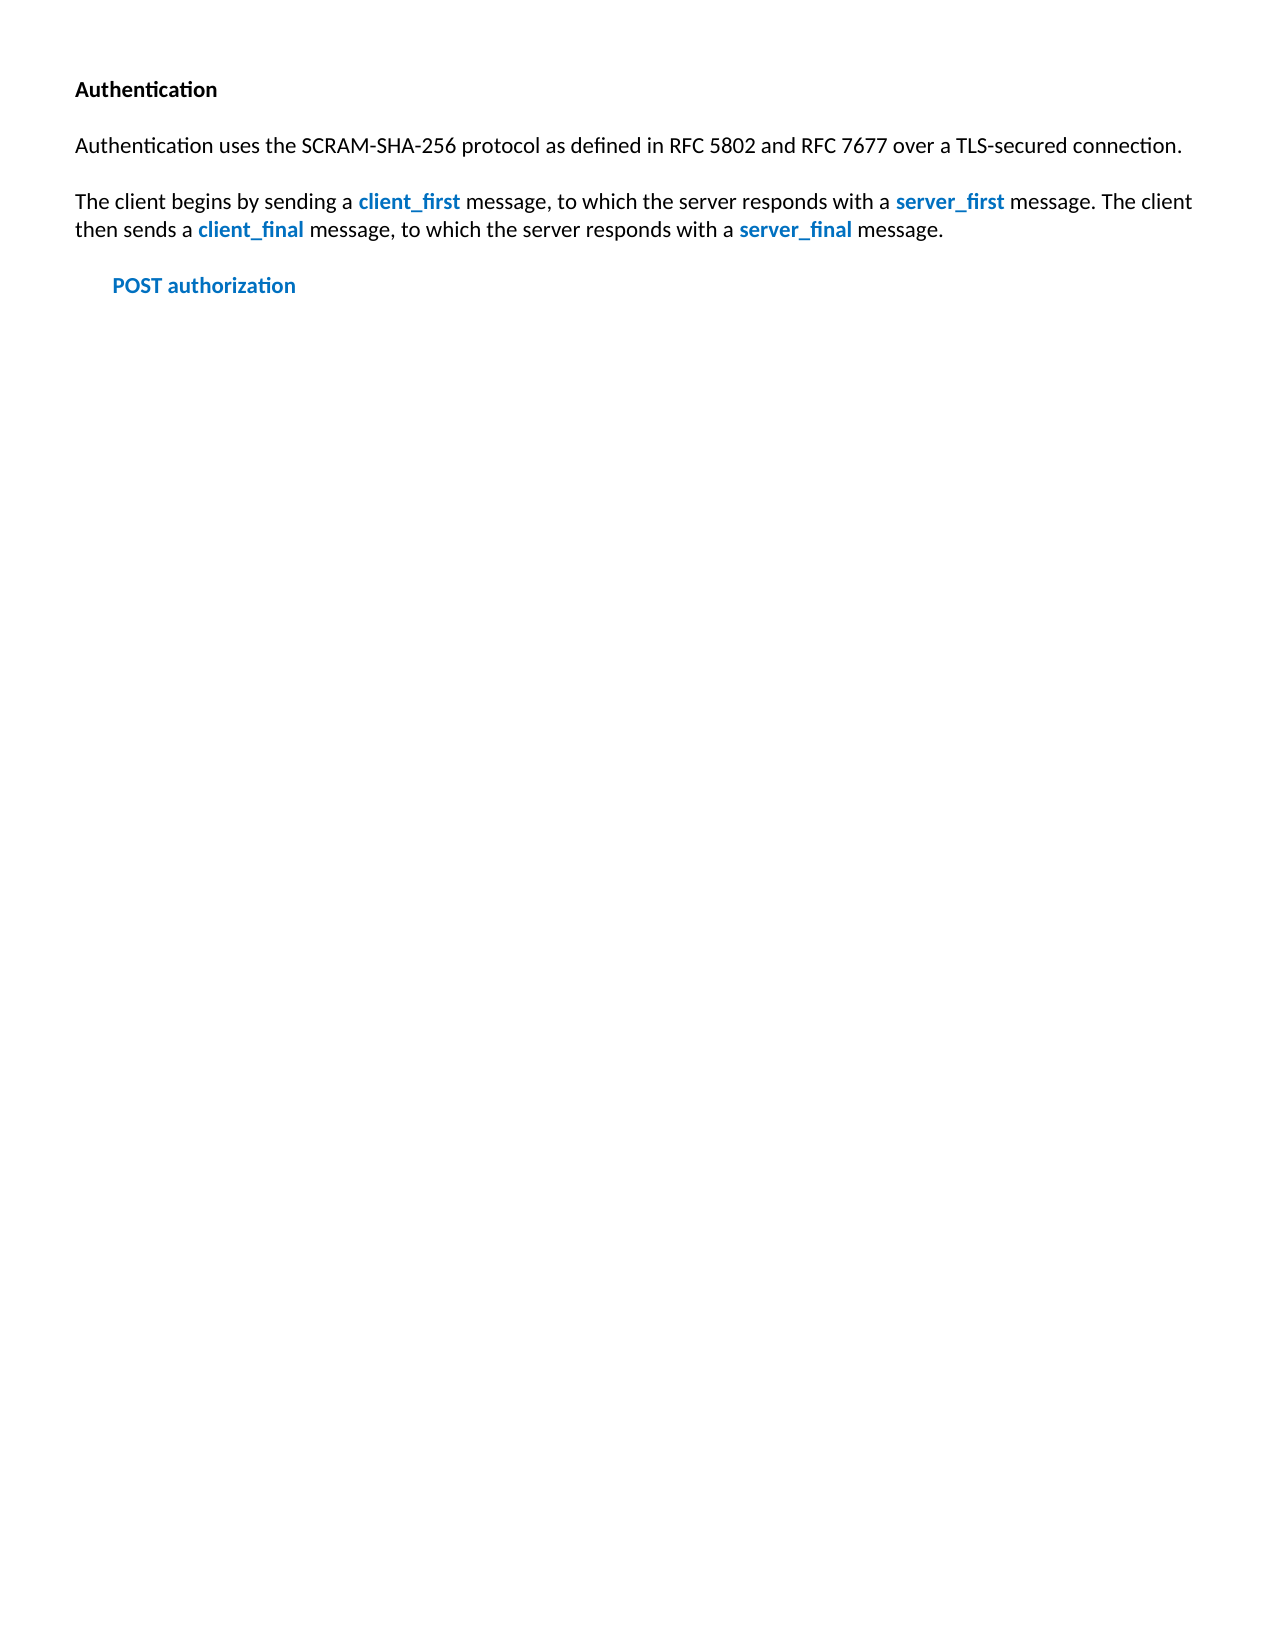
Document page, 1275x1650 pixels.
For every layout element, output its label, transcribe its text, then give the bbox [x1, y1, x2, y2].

text Authentication [75, 75, 1200, 103]
text Authentication uses the SCRAM-SHA-256 protocol as defined in RFC 5802 and RFC 7677 over a TLS-secured connection. [75, 131, 1200, 159]
text The client begins by sending a client_first message, to which the server responds with a server_first message. The client then sends a client_final message, to which the server responds with a server_final message. [75, 187, 1200, 243]
text POST authorization [112, 271, 1200, 333]
